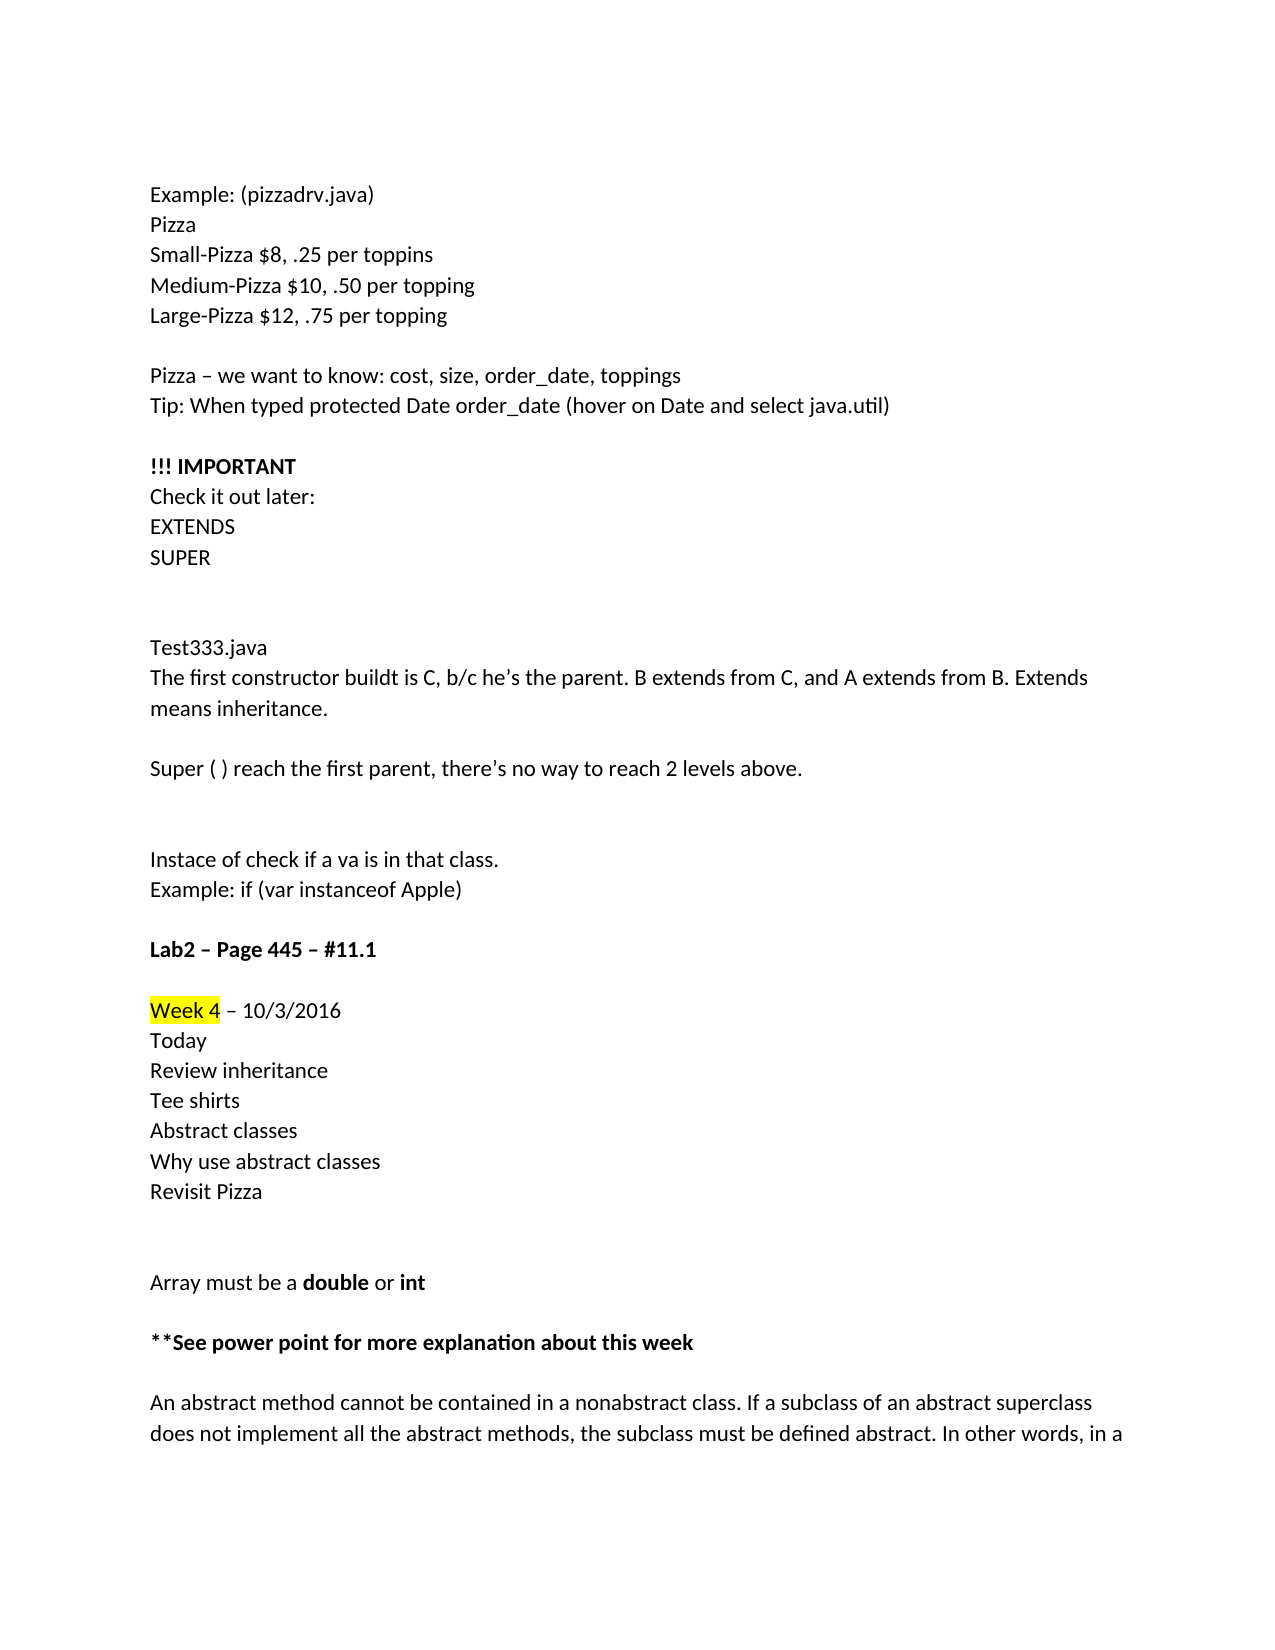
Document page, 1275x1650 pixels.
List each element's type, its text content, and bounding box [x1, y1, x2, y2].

text Abstract classes [150, 1117, 1125, 1145]
text Tip: When typed protected Date order_date (hover on Date and select java.util) [150, 392, 1125, 420]
text Revisit Pizza [150, 1177, 1125, 1205]
text Why use abstract classes [150, 1147, 1125, 1175]
text Medium-Pizza $10, .50 per topping [150, 271, 1125, 299]
text EXTENDS [150, 512, 1125, 541]
text The first constructor buildt is C, b/c he’s the parent. B extends from C, and A extends from B. Extends means inheritance. [150, 663, 1125, 722]
text Small-Pizza $8, .25 per toppins [150, 241, 1125, 269]
text Instace of check if a va is in that class. [150, 845, 1125, 873]
text Pizza [150, 210, 1125, 238]
text Tee shirts [150, 1086, 1125, 1114]
text Review inheritance [150, 1056, 1125, 1084]
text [150, 1388, 1125, 1447]
text Today [150, 1026, 1125, 1054]
text Large-Pizza $12, .75 per topping [150, 301, 1125, 329]
text !!! IMPORTANT [150, 452, 1125, 480]
text Pizza – we want to know: cost, size, order_date, toppings [150, 361, 1125, 389]
text Test333.java [150, 633, 1125, 661]
text Example: if (var instanceof Apple) [150, 875, 1125, 903]
text Check it out later: [150, 482, 1125, 510]
text Week 4 – 10/3/2016 [220, 996, 1125, 1024]
text SUPER [150, 543, 1125, 571]
text Lab2 – Page 445 – #11.1 [150, 935, 1125, 963]
text Array must be a double or int [150, 1268, 1125, 1296]
text **See power point for more explanation about this week [150, 1328, 1125, 1356]
text Example: (pizzadrv.java) [150, 180, 1125, 208]
text Super ( ) reach the first parent, there’s no way to reach 2 levels above. [150, 754, 1125, 782]
